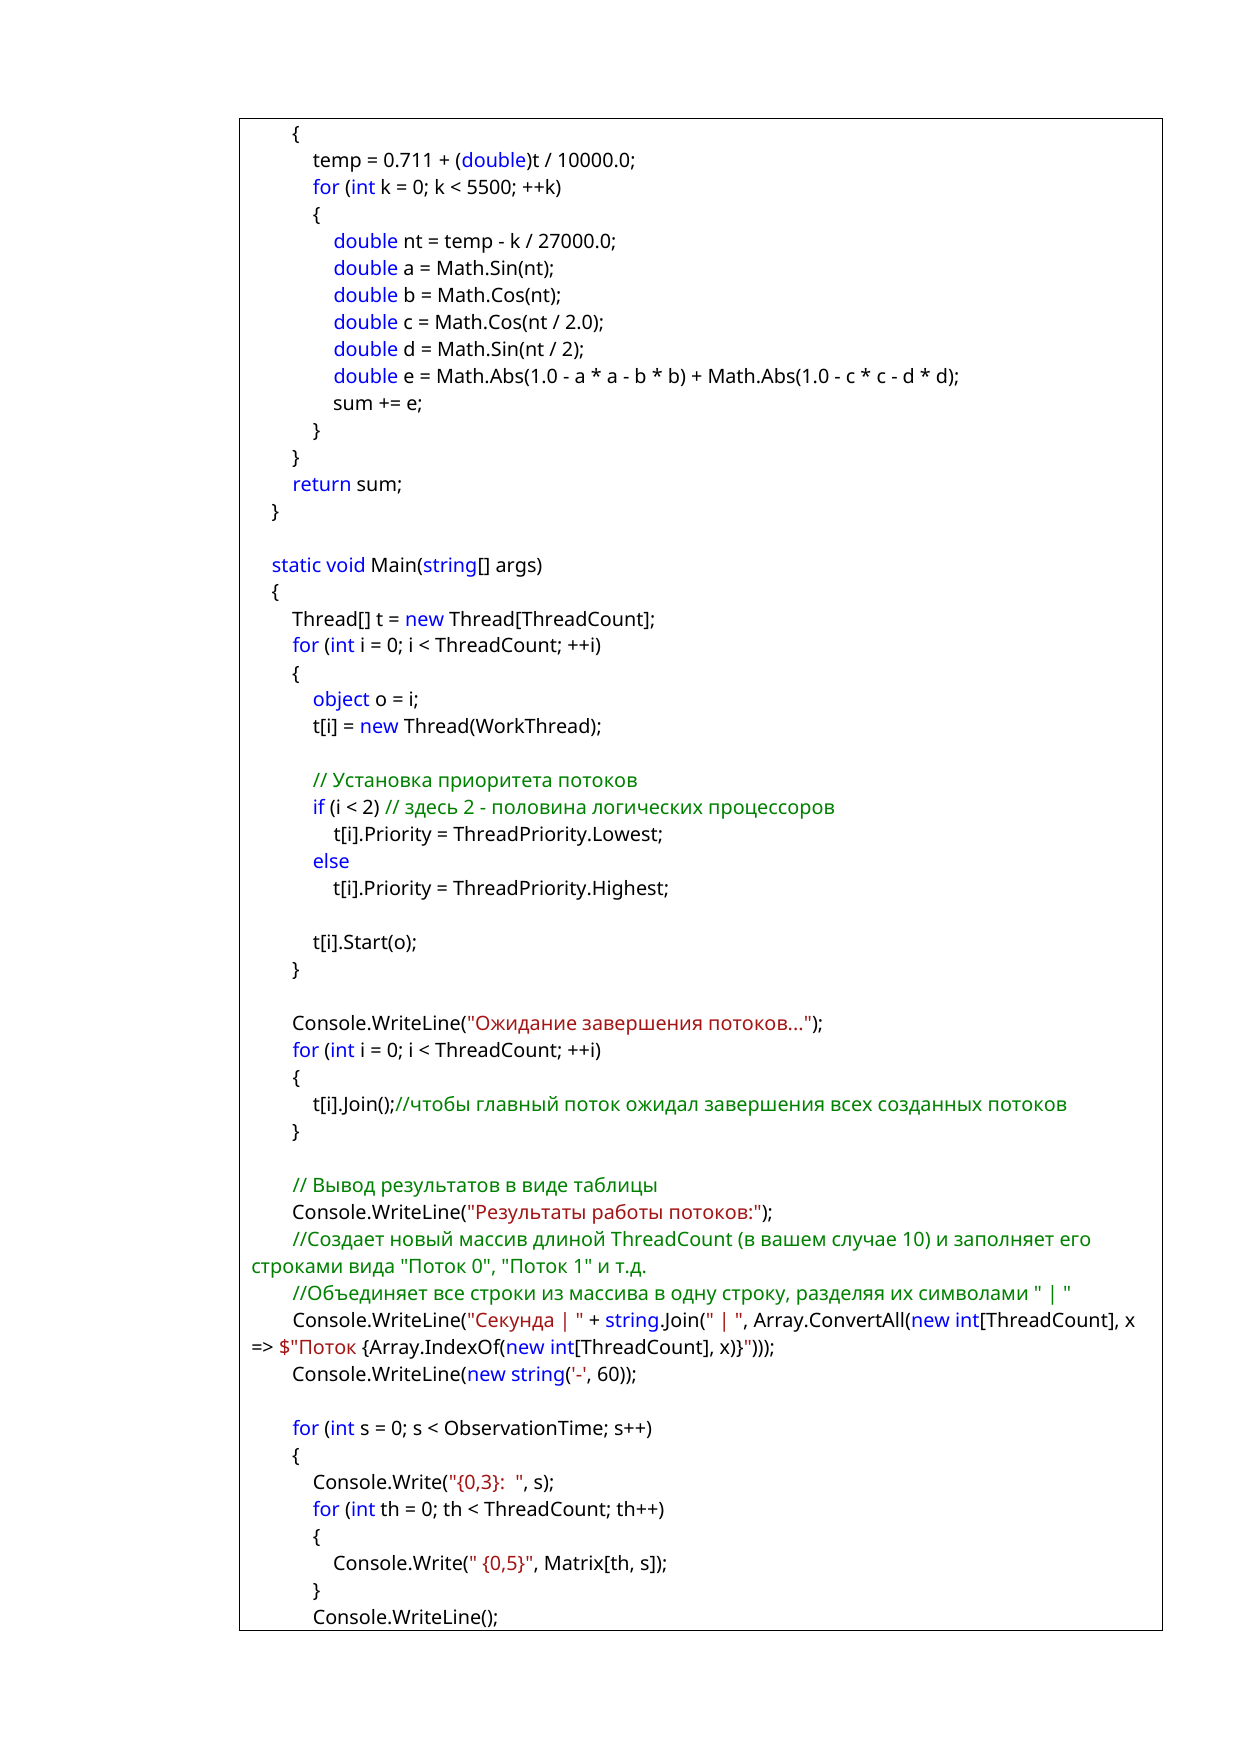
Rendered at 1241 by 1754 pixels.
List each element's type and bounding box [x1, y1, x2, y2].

table_header [240, 119, 1162, 1630]
